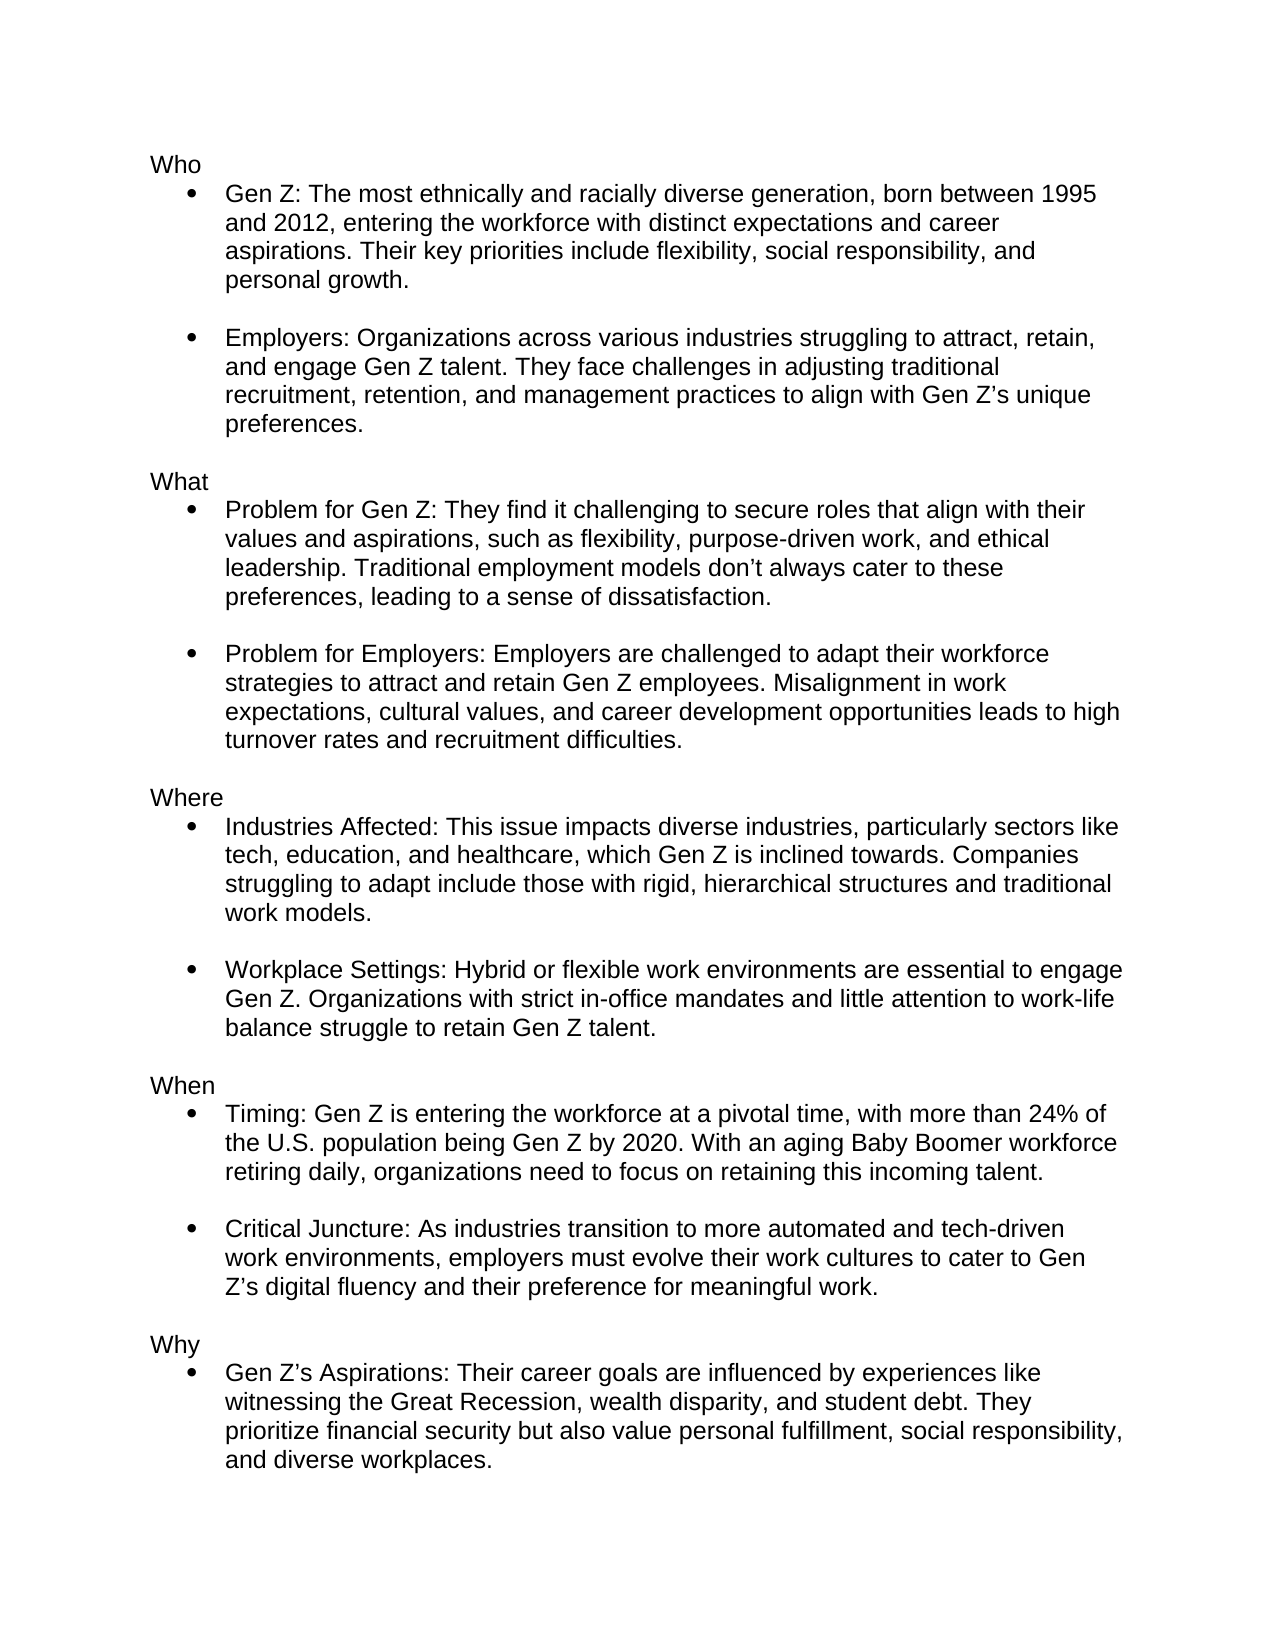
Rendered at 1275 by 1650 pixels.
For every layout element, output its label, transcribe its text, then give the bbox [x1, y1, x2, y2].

text Who [150, 150, 1125, 179]
list Workplace Settings: Hybrid or flexible work environments are essential to engage Gen Z. Organizations with strict in-office mandates and little attention to work-life balance struggle to retain Gen Z talent. [187, 956, 1125, 1042]
text Why [150, 1329, 1125, 1358]
list Industries Affected: This issue impacts diverse industries, particularly sectors like tech, education, and healthcare, which Gen Z is inclined towards. Companies struggling to adapt include those with rigid, hierarchical structures and traditional work models. [187, 812, 1125, 927]
list Problem for Gen Z: They find it challenging to secure roles that align with their values and aspirations, such as flexibility, purpose-driven work, and ethical leadership. Traditional employment models don’t always cater to these preferences, leading to a sense of dissatisfaction. [187, 495, 1125, 610]
text When [150, 1071, 1125, 1099]
list Employers: Organizations across various industries struggling to attract, retain, and engage Gen Z talent. They face challenges in adjusting traditional recruitment, retention, and management practices to align with Gen Z’s unique preferences. [187, 323, 1125, 438]
text What [150, 466, 1125, 495]
list Gen Z’s Aspirations: Their career goals are influenced by experiences like witnessing the Great Recession, wealth disparity, and student debt. They prioritize financial security but also value personal fulfillment, social responsibility, and diverse workplaces. [187, 1358, 1125, 1473]
text Where [150, 783, 1125, 812]
list Problem for Employers: Employers are challenged to adapt their workforce strategies to attract and retain Gen Z employees. Misalignment in work expectations, cultural values, and career development opportunities leads to high turnover rates and recruitment difficulties. [187, 639, 1125, 754]
list Critical Juncture: As industries transition to more automated and tech-driven work environments, employers must evolve their work cultures to cater to Gen Z’s digital fluency and their preference for meaningful work. [187, 1214, 1125, 1301]
list Gen Z: The most ethnically and racially diverse generation, born between 1995 and 2012, entering the workforce with distinct expectations and career aspirations. Their key priorities include flexibility, social responsibility, and personal growth. [187, 179, 1125, 294]
list Timing: Gen Z is entering the workforce at a pivotal time, with more than 24% of the U.S. population being Gen Z by 2020. With an aging Baby Boomer workforce retiring daily, organizations need to focus on retaining this incoming talent. [187, 1099, 1125, 1186]
